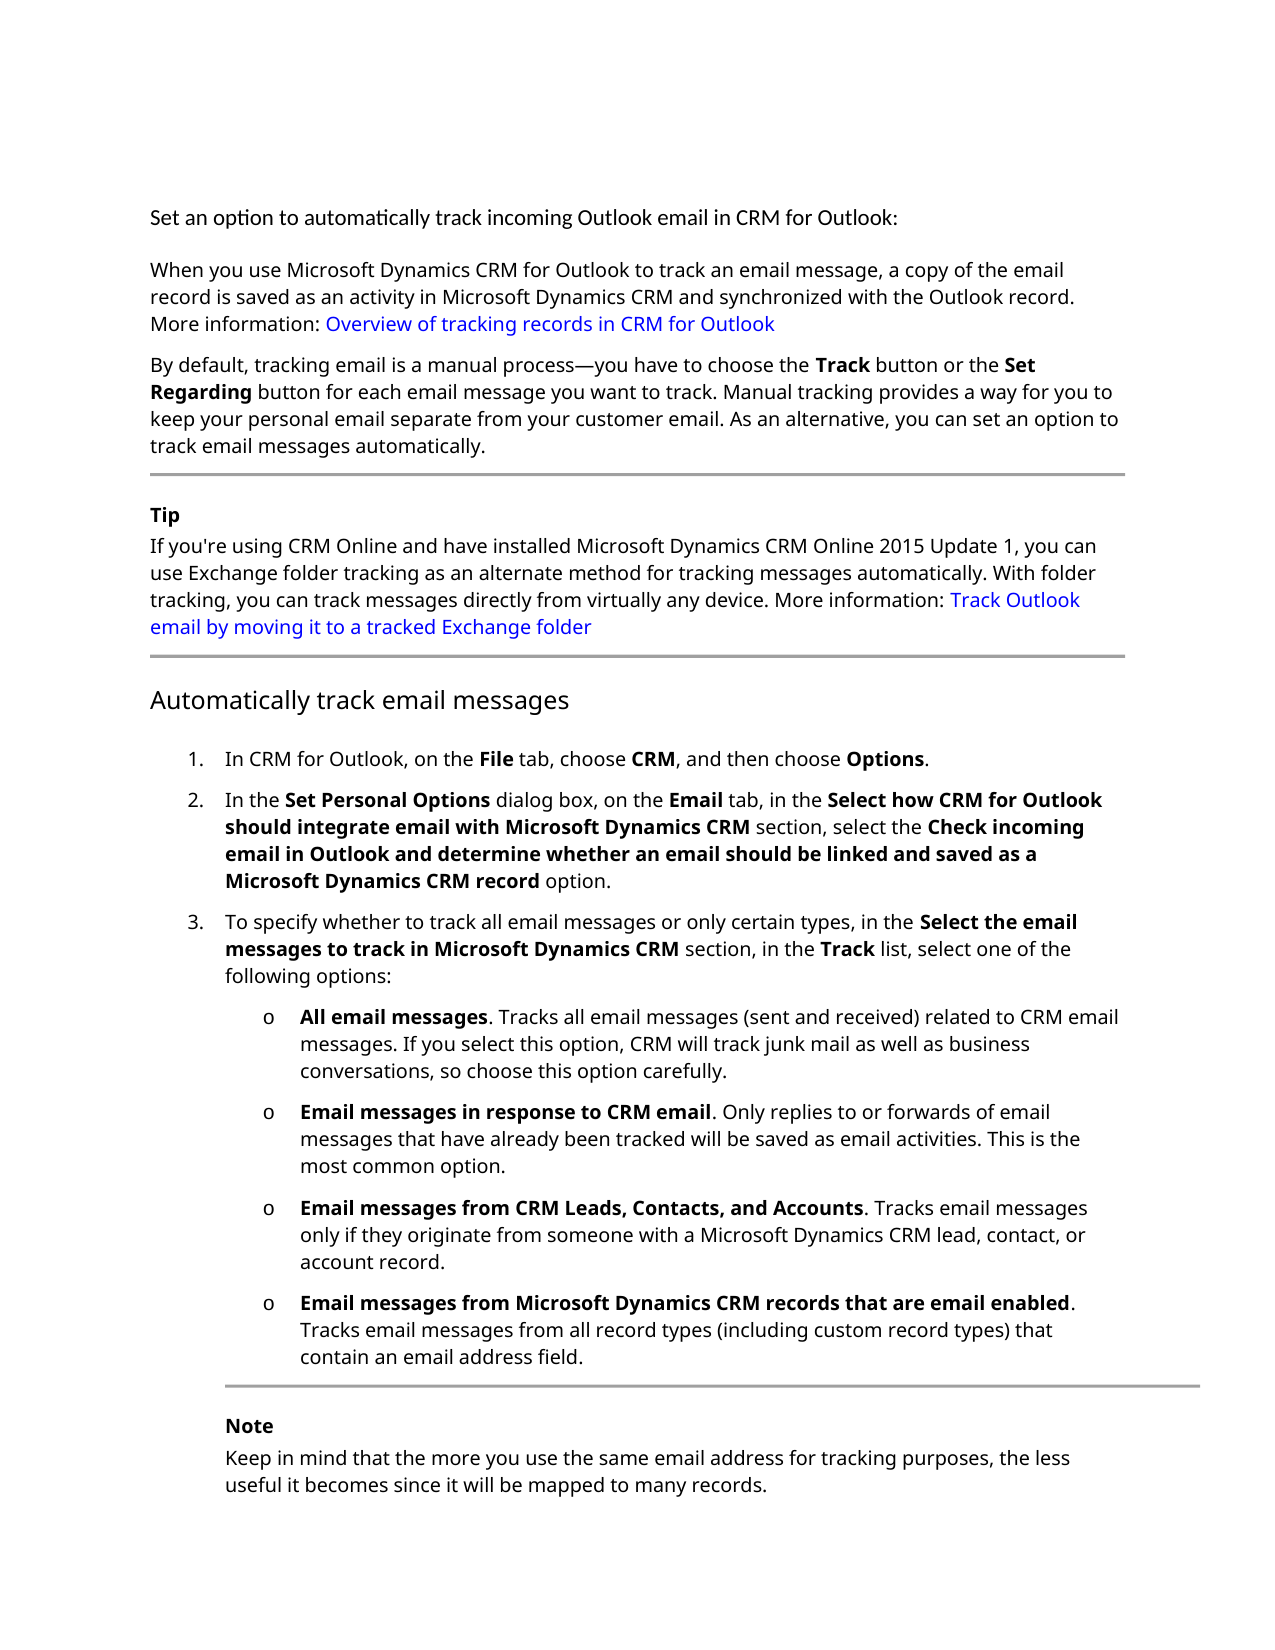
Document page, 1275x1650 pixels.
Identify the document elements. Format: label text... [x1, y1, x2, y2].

text When you use Microsoft Dynamics CRM for Outlook to track an email message, a copy of the email record is saved as an activity in Microsoft Dynamics CRM and synchronized with the Outlook record. More information: Overview of tracking records in CRM for Outlook [150, 256, 1125, 337]
text Set an option to automatically track incoming Outlook email in CRM for Outlook: [150, 203, 1125, 231]
list In the Set Personal Options dialog box, on the Email tab, in the Select how CRM for Outlook should integrate email with Microsoft Dynamics CRM section, select the Check incoming email in Outlook and determine whether an email should be linked and saved as a Microsoft Dynamics CRM record option. [187, 786, 1125, 894]
list To specify whether to track all email messages or only certain types, in the Select the email messages to track in Microsoft Dynamics CRM section, in the Track list, select one of the following options: [187, 908, 1125, 989]
text If you're using CRM Online and have installed Microsoft Dynamics CRM Online 2015 Update 1, you can use Exchange folder tracking as an alternate method for tracking messages automatically. With folder tracking, you can track messages directly from virtually any device. More information: Track Outlook email by moving it to a tracked Exchange folder [150, 533, 1125, 641]
text Tip [150, 501, 1125, 528]
text Note [225, 1413, 1125, 1439]
text By default, tracking email is a manual process—you have to choose the Track button or the Set Regarding button for each email message you want to track. Manual tracking provides a way for you to keep your personal email separate from your customer email. As an alternative, you can set an option to track email messages automatically. [150, 351, 1125, 459]
list Email messages from CRM Leads, Contacts, and Accounts. Tracks email messages only if they originate from someone with a Microsoft Dynamics CRM lead, contact, or account record. [262, 1194, 1125, 1275]
list Email messages from Microsoft Dynamics CRM records that are email enabled. Tracks email messages from all record types (including custom record types) that contain an email address field. [262, 1289, 1125, 1371]
list In CRM for Outlook, on the File tab, choose CRM, and then choose Options. [187, 745, 1125, 772]
text Automatically track email messages [150, 683, 1125, 717]
list All email messages. Tracks all email messages (sent and received) related to CRM email messages. If you select this option, CRM will track junk mail as well as business conversations, so choose this option carefully. [262, 1003, 1125, 1084]
text Keep in mind that the more you use the same email address for tracking purposes, the less useful it becomes since it will be mapped to many records. [225, 1444, 1125, 1498]
list Email messages in response to CRM email. Only replies to or forwards of email messages that have already been tracked will be saved as email activities. This is the most common option. [262, 1098, 1125, 1180]
